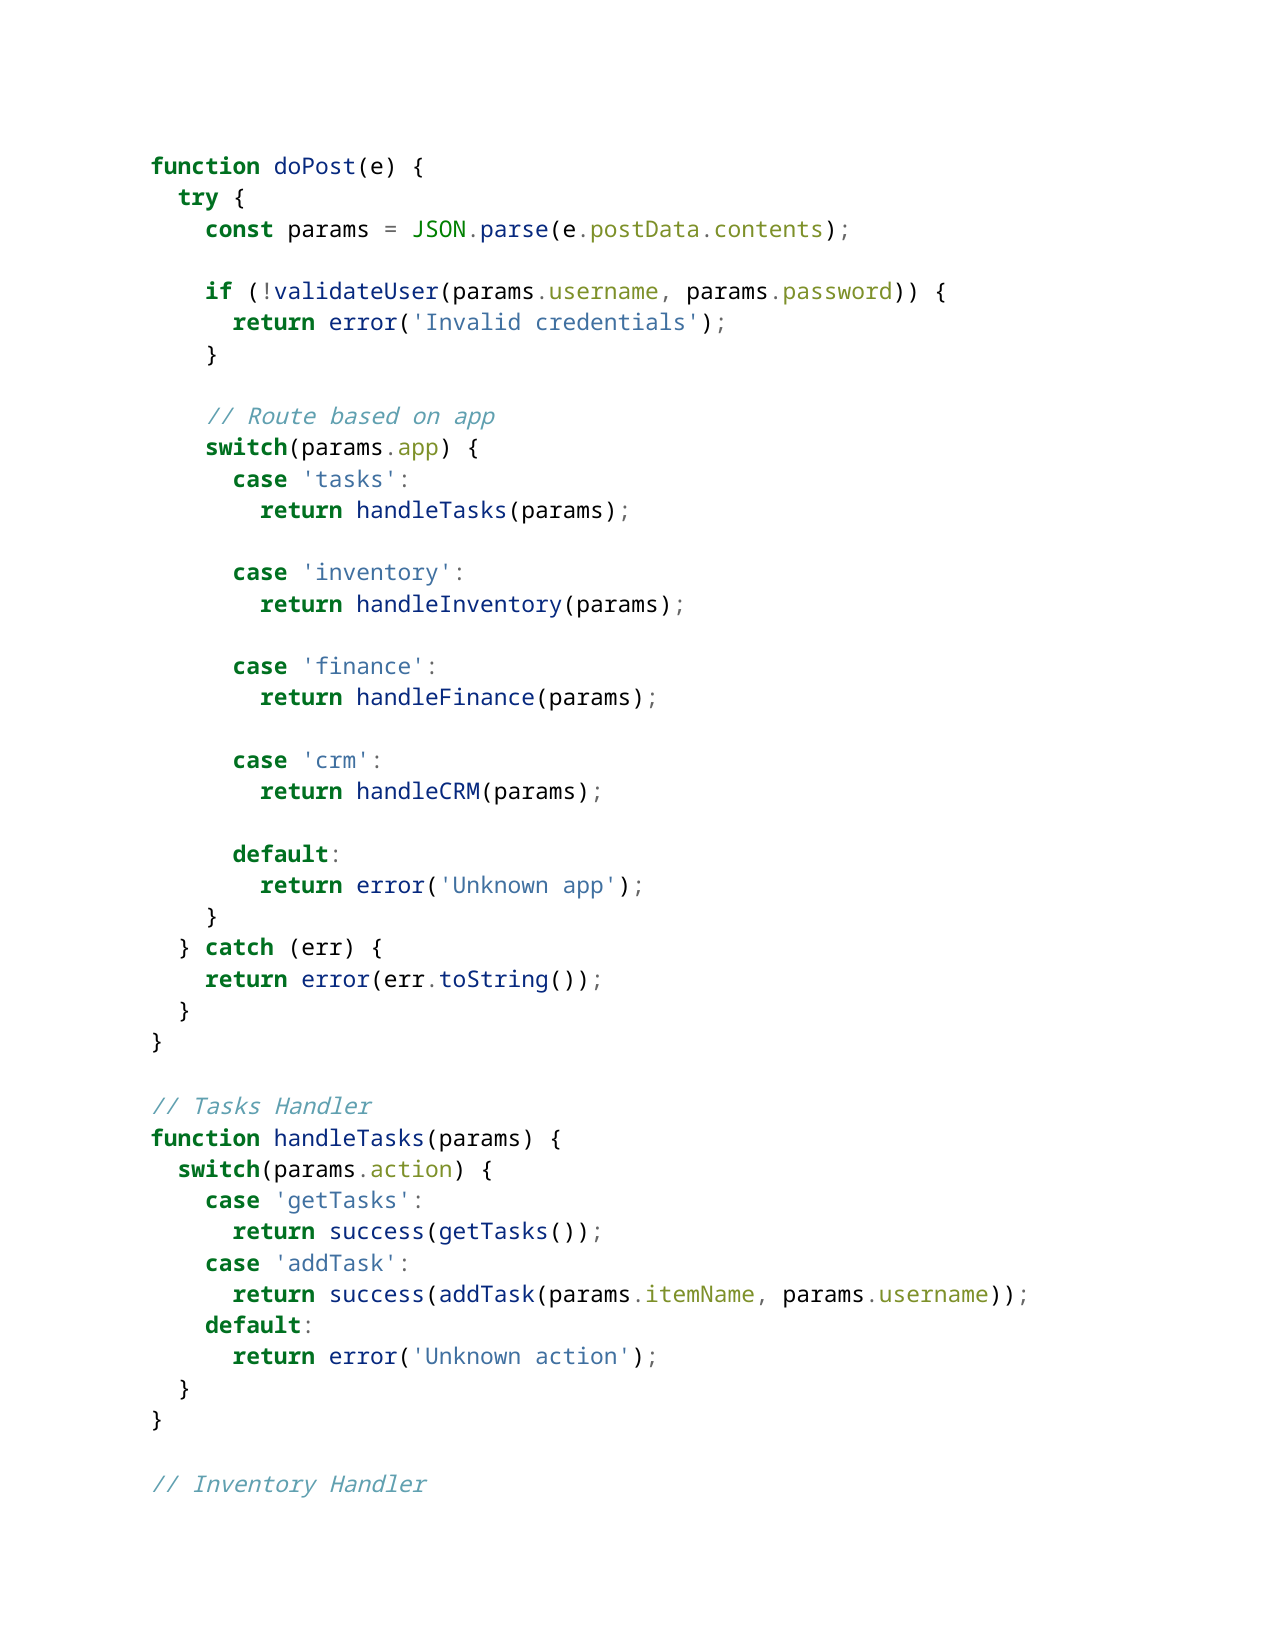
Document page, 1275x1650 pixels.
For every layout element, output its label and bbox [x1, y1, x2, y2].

text [150, 150, 1125, 1499]
